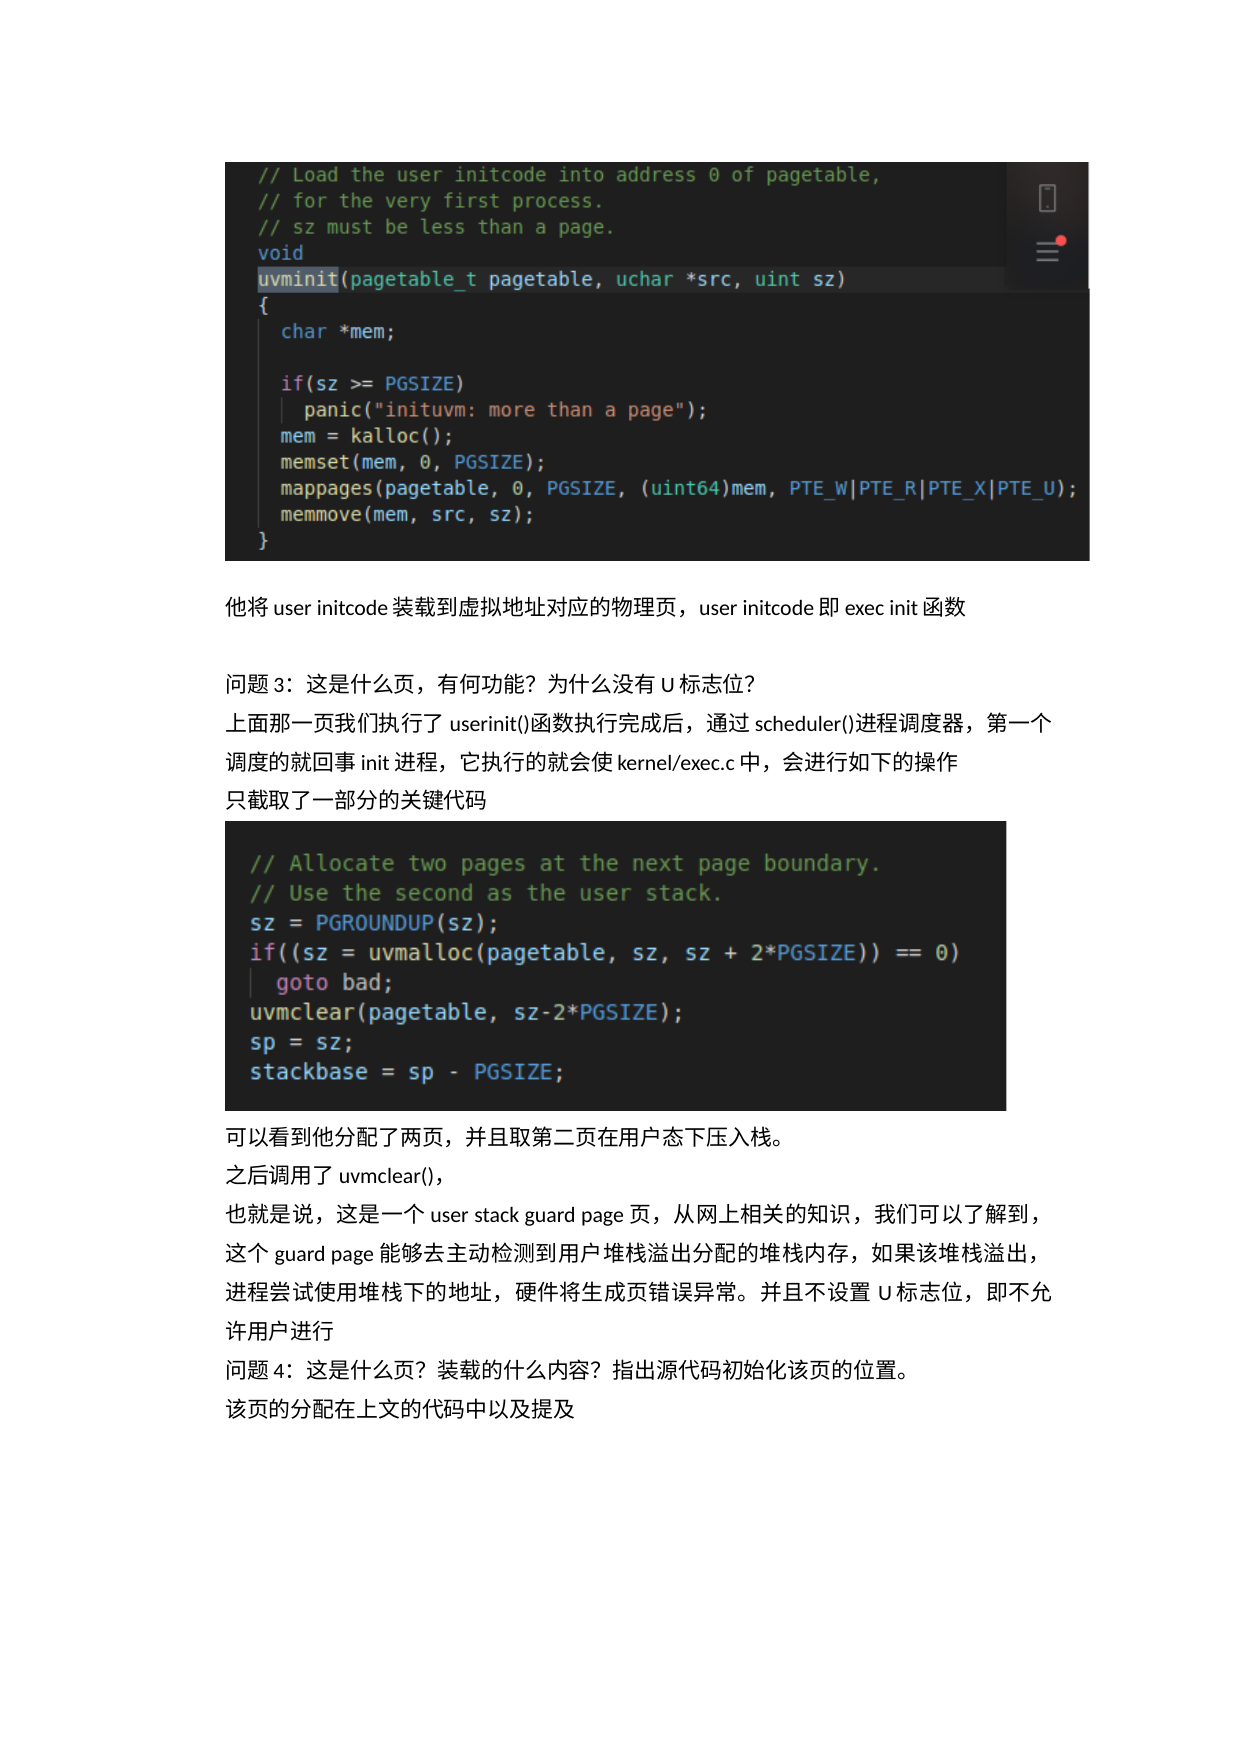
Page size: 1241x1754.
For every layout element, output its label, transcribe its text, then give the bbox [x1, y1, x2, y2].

picture [225, 162, 1090, 561]
list 问题4：这是什么页？装载的什么内容？指出源代码初始化该页的位置。 [225, 1352, 1053, 1385]
list 也就是说，这是一个user stack guard page页，从网上相关的知识，我们可以了解到，这个guard page能够去主动检测到用户堆栈溢出分配的堆栈内存，如果该堆栈溢出，进程尝试使用堆栈下的地址，硬件将生成页错误异常。并且不设置U标志位，即不允许用户进行 [225, 1197, 1053, 1346]
list 该页的分配在上文的代码中以及提及 [225, 1391, 1053, 1424]
list 可以看到他分配了两页，并且取第二页在用户态下压入栈。 [225, 1119, 1053, 1152]
list 之后调用了uvmclear()， [225, 1158, 1053, 1191]
picture [225, 821, 1007, 1111]
list 问题3：这是什么页，有何功能？为什么没有U标志位？ [225, 666, 1053, 699]
list 只截取了一部分的关键代码 [225, 783, 1053, 815]
list 他将user initcode装载到虚拟地址对应的物理页，user initcode即exec init函数 [225, 590, 1053, 622]
list 上面那一页我们执行了userinit()函数执行完成后，通过scheduler()进程调度器，第一个调度的就回事init进程，它执行的就会使kernel/exec.c中，会进行如下的操作 [225, 705, 1053, 777]
